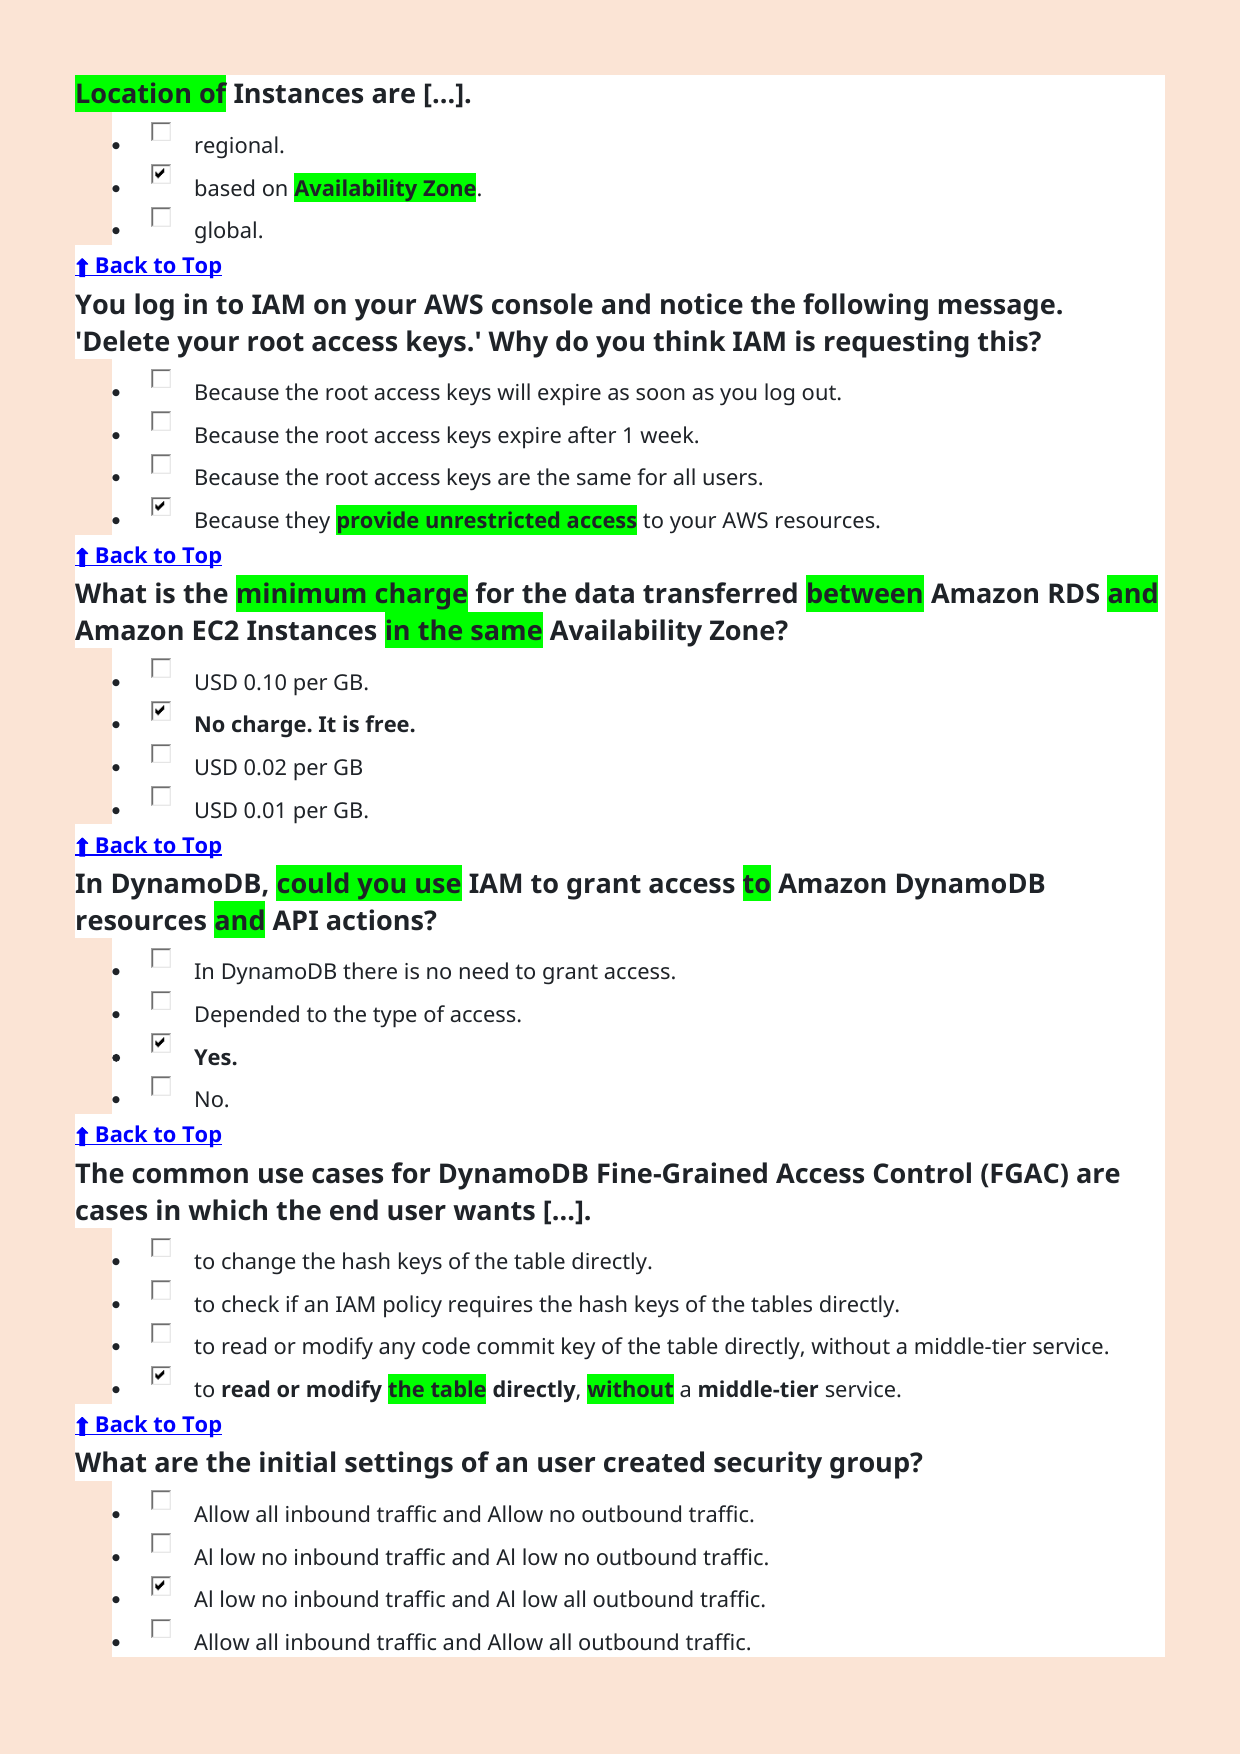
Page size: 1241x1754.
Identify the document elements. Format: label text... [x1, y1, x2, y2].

list USD 0.01 per GB. [112, 782, 1165, 824]
list Allow all inbound traffic and Allow all outbound traffic. [112, 1614, 1165, 1657]
list to check if an IAM policy requires the hash keys of the tables directly. [112, 1276, 1165, 1318]
list Depended to the type of access. [112, 986, 1165, 1029]
text Location of Instances are [...]. [226, 75, 1165, 112]
list global. [112, 202, 1165, 245]
text ⬆ Back to Top [75, 1409, 1165, 1439]
list Allow all inbound traffic and Allow no outbound traffic. [112, 1486, 1165, 1528]
list In DynamoDB there is no need to grant access. [112, 943, 1165, 986]
list Because the root access keys expire after 1 week. [112, 407, 1165, 449]
text ⬆ Back to Top [75, 829, 1165, 859]
text In DynamoDB, could you use IAM to grant access to Amazon DynamoDB resources and API actions? [75, 864, 1165, 938]
text What are the initial settings of an user created security group? [75, 1444, 1165, 1481]
text ⬆ Back to Top [75, 1119, 1165, 1149]
list Yes. [112, 1029, 1165, 1071]
text What is the minimum charge for the data transferred between Amazon RDS and Amazon EC2 Instances in the same Availability Zone? [75, 575, 385, 648]
list Al low no inbound traffic and Al low all outbound traffic. [112, 1571, 1165, 1614]
list to read or modify any code commit key of the table directly, without a middle-tier service. [112, 1318, 1165, 1361]
list to read or modify the table directly, without a middle-tier service. [112, 1361, 1165, 1404]
list based on Availability Zone. [112, 160, 1165, 202]
list regional. [112, 117, 1165, 160]
list Because they provide unrestricted access to your AWS resources. [112, 492, 1165, 535]
list No. [112, 1071, 1165, 1114]
text ⬆ Back to Top [75, 250, 1165, 280]
list USD 0.02 per GB [112, 739, 1165, 782]
text You log in to IAM on your AWS console and notice the following message. 'Delete your root access keys.' Why do you think IAM is requesting this? [75, 285, 1165, 359]
text ⬆ Back to Top [75, 540, 1165, 570]
list USD 0.10 per GB. [112, 654, 1165, 696]
list No charge. It is free. [112, 696, 1165, 739]
text The common use cases for DynamoDB Fine-Grained Access Control (FGAC) are cases in which the end user wants [...]. [75, 1154, 1165, 1228]
list to change the hash keys of the table directly. [112, 1233, 1165, 1276]
list Because the root access keys will expire as soon as you log out. [112, 364, 1165, 407]
list Because the root access keys are the same for all users. [112, 449, 1165, 492]
list Al low no inbound traffic and Al low no outbound traffic. [112, 1528, 1165, 1571]
text What is the minimum charge for the data transferred between Amazon RDS and Amazon EC2 Instances in the same Availability Zone? [468, 575, 1165, 648]
